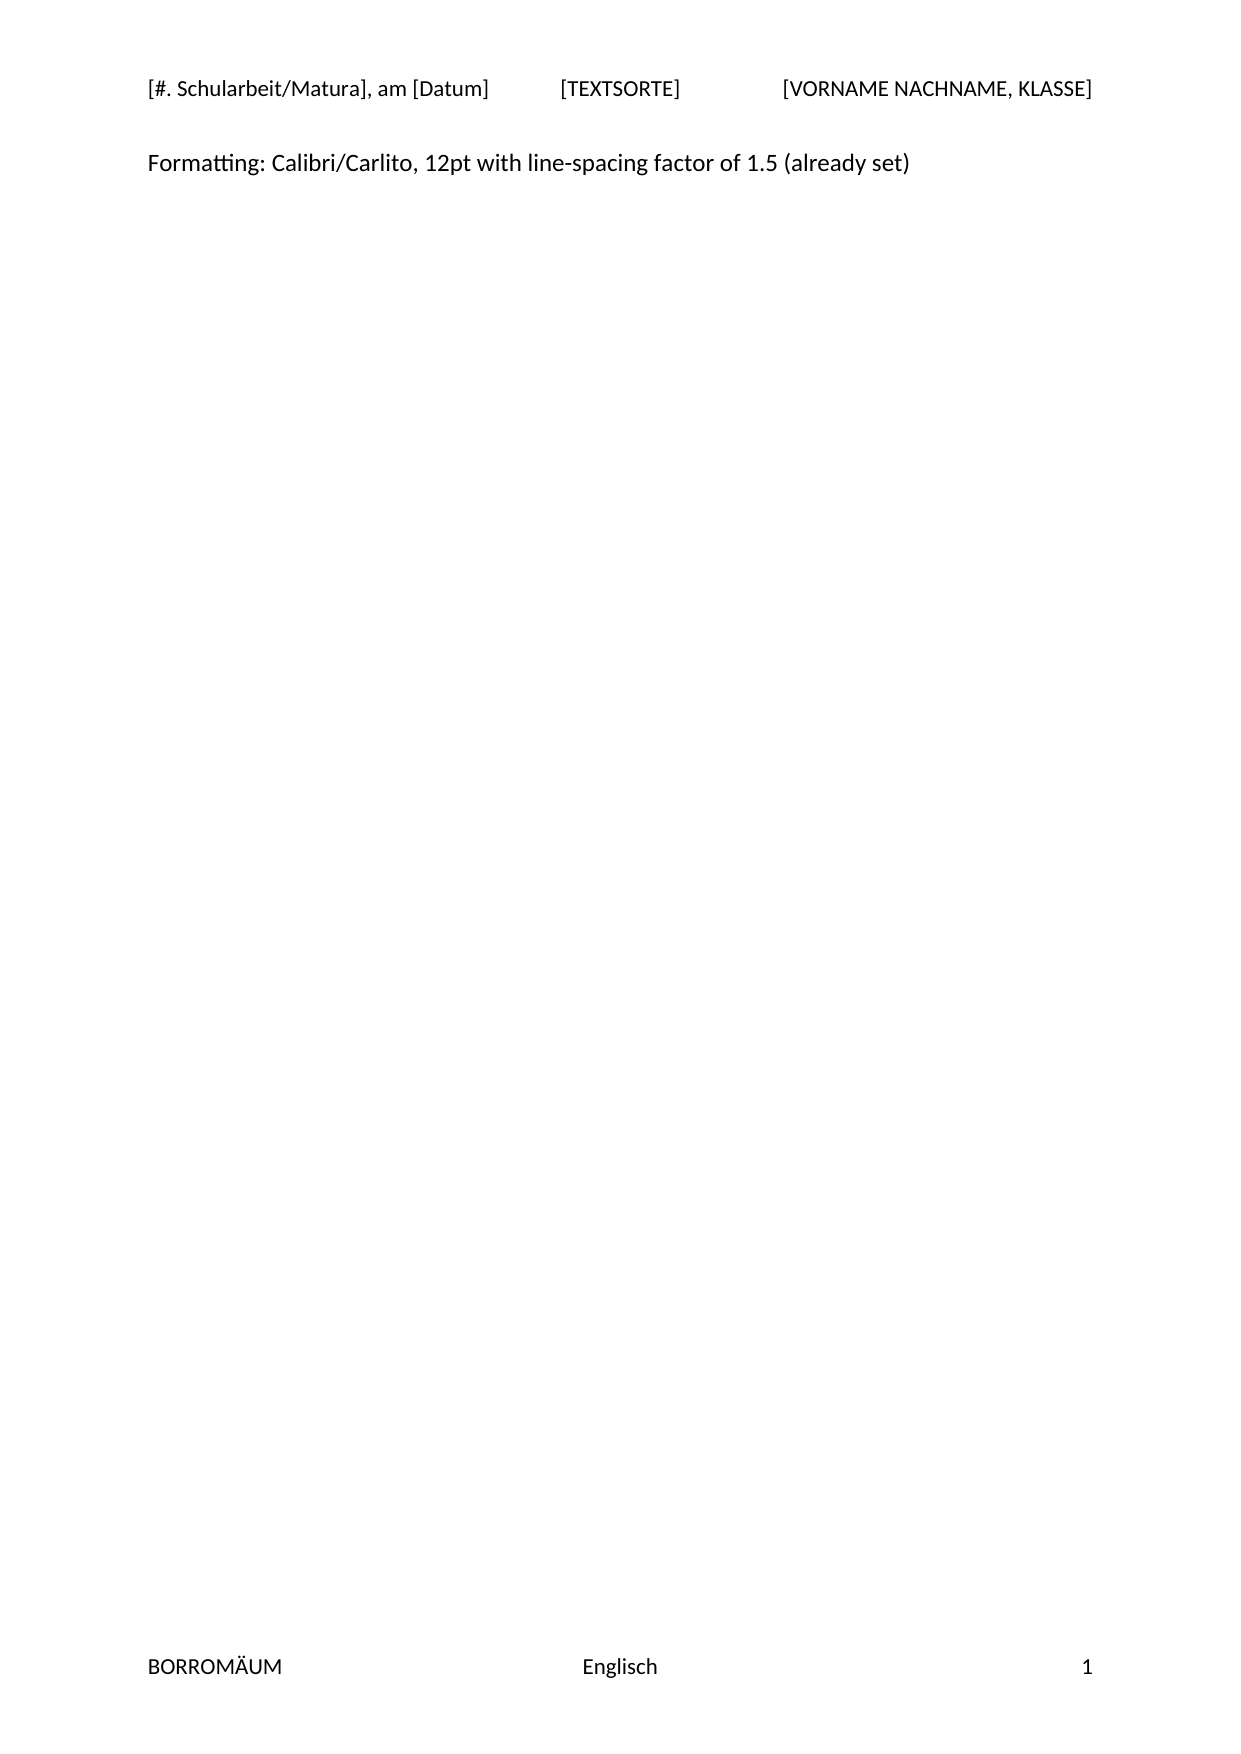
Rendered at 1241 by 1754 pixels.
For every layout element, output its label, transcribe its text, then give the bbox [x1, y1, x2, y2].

text Formatting: Calibri/Carlito, 12pt with line-spacing factor of 1.5 (already set) [148, 148, 1093, 178]
